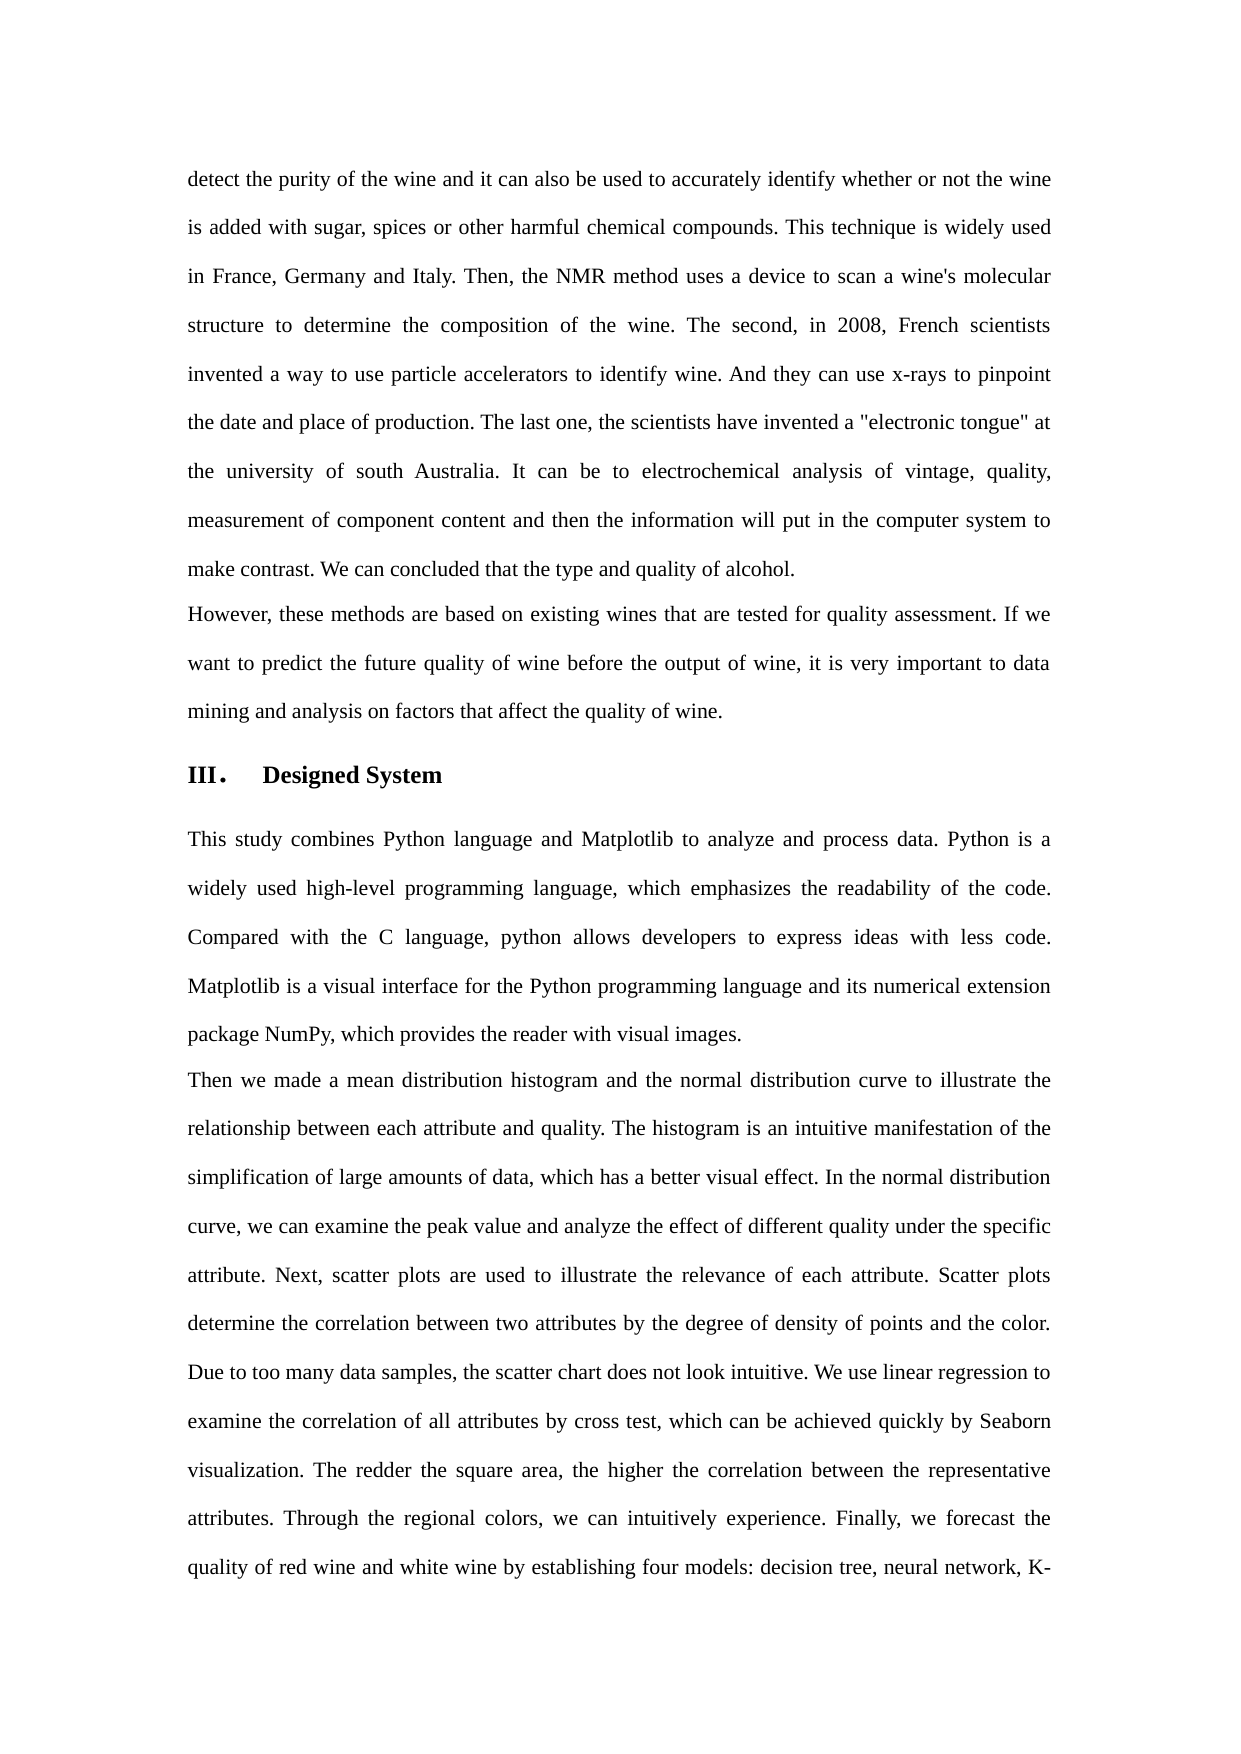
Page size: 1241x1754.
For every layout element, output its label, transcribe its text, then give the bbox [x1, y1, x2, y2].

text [187, 1063, 1053, 1583]
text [187, 162, 1053, 584]
text However, these methods are based on existing wines that are tested for quality assessment. If we want to predict the future quality of wine before the output of wine, it is very important to data mining and analysis on factors that affect the quality of wine. [187, 597, 1053, 727]
list Designed System [187, 740, 1053, 805]
text This study combines Python language and Matplotlib to analyze and process data. Python is a widely used high-level programming language, which emphasizes the readability of the code. Compared with the C language, python allows developers to express ideas with less code. Matplotlib is a visual interface for the Python programming language and its numerical extension package NumPy, which provides the reader with visual images. [187, 823, 1053, 1050]
